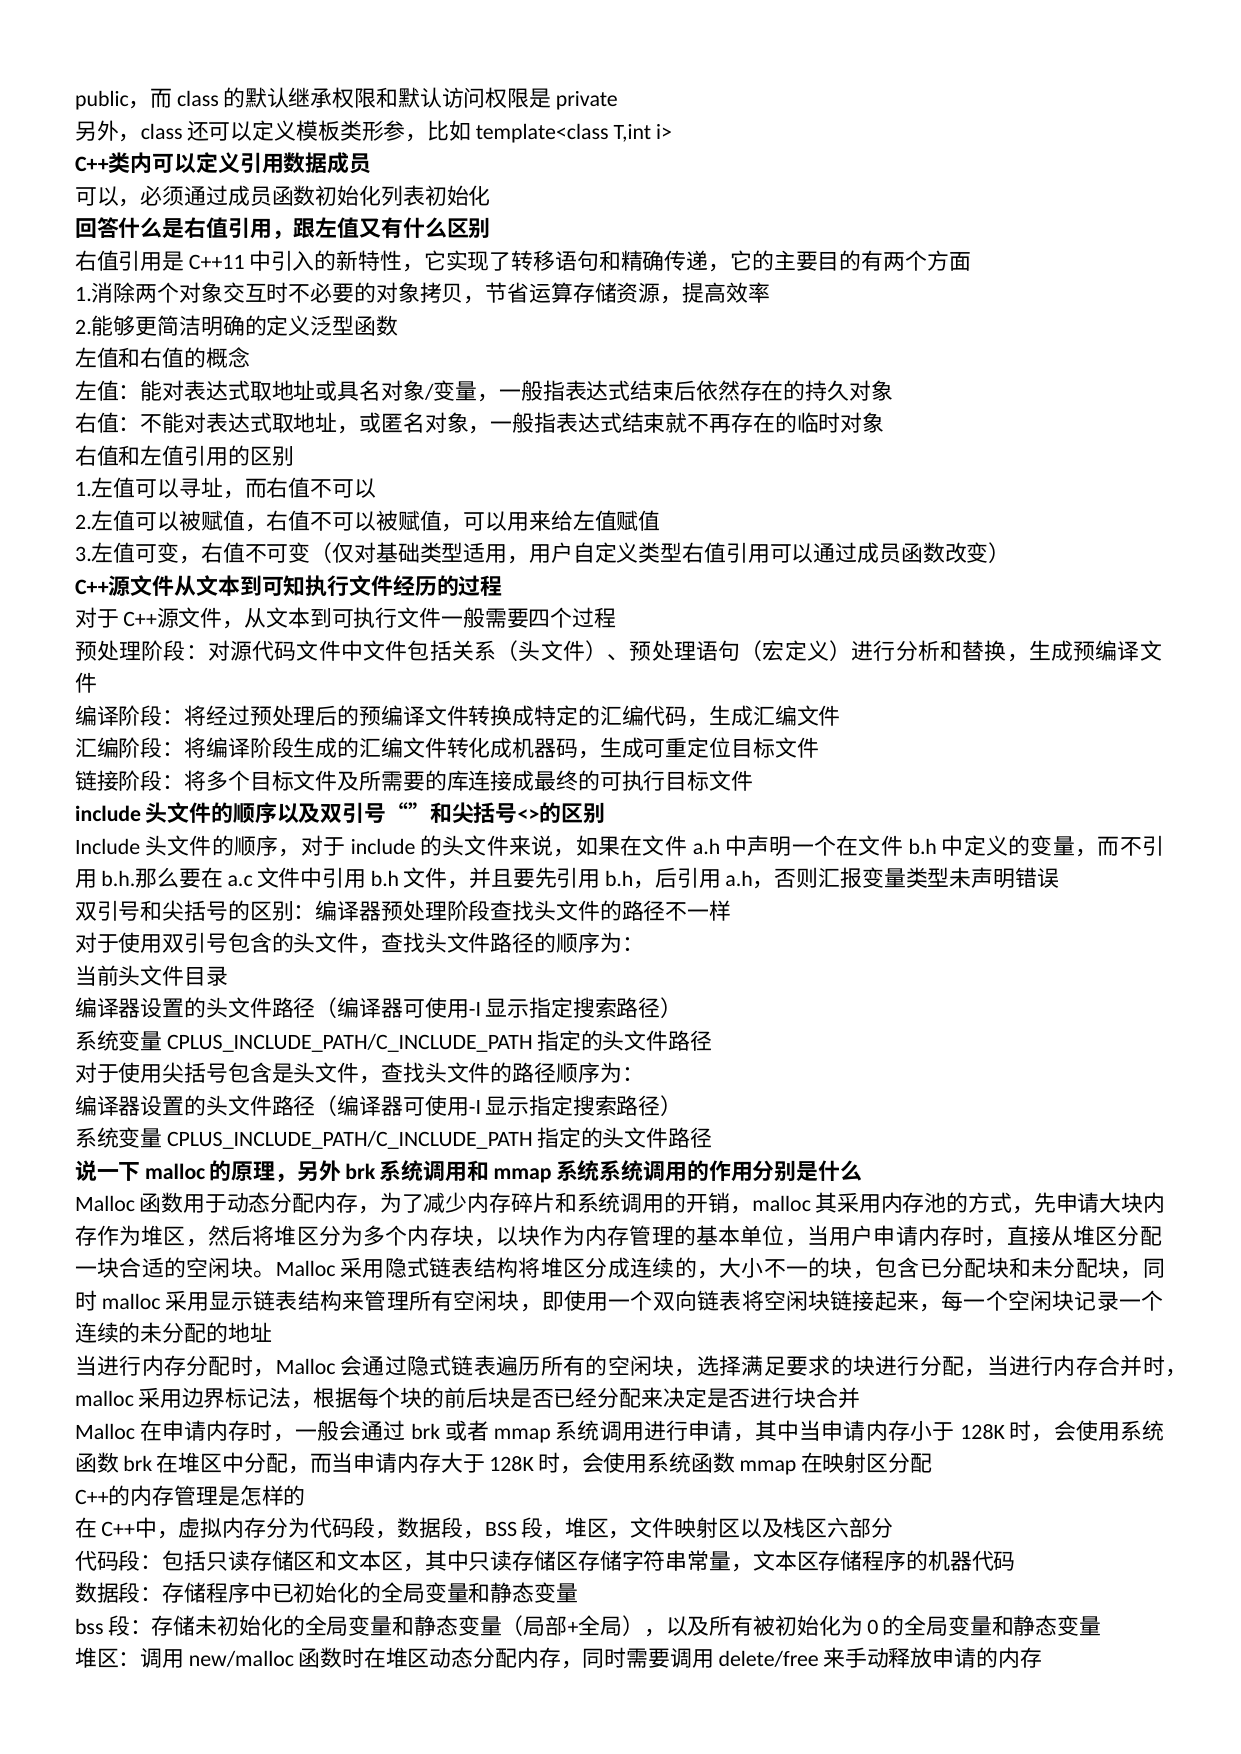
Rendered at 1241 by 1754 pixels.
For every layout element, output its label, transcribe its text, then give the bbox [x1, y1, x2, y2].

list 右值和左值引用的区别 [75, 438, 1165, 471]
list 回答什么是右值引用，跟左值又有什么区别 [75, 211, 1165, 243]
list 可以，必须通过成员函数初始化列表初始化 [75, 178, 1165, 211]
list 链接阶段：将多个目标文件及所需要的库连接成最终的可执行目标文件 [75, 763, 1165, 796]
list 3.左值可变，右值不可变（仅对基础类型适用，用户自定义类型右值引用可以通过成员函数改变） [75, 536, 1165, 568]
list 2.左值可以被赋值，右值不可以被赋值，可以用来给左值赋值 [75, 503, 1165, 536]
list C++源文件从文本到可知执行文件经历的过程 [75, 568, 1165, 601]
list 系统变量CPLUS_INCLUDE_PATH/C_INCLUDE_PATH指定的头文件路径 [75, 1023, 1165, 1056]
list 对于使用双引号包含的头文件，查找头文件路径的顺序为： [75, 926, 1165, 958]
list C++类内可以定义引用数据成员 [75, 146, 1165, 178]
list 左值：能对表达式取地址或具名对象/变量，一般指表达式结束后依然存在的持久对象 [75, 373, 1165, 406]
list 在C++中，虚拟内存分为代码段，数据段，BSS段，堆区，文件映射区以及栈区六部分 [75, 1511, 1165, 1543]
list 双引号和尖括号的区别：编译器预处理阶段查找头文件的路径不一样 [75, 893, 1165, 926]
list 右值：不能对表达式取地址，或匿名对象，一般指表达式结束就不再存在的临时对象 [75, 406, 1165, 438]
list Malloc在申请内存时，一般会通过brk或者mmap系统调用进行申请，其中当申请内存小于128K时，会使用系统函数brk在堆区中分配，而当申请内存大于128K时，会使用系统函数mmap在映射区分配 [75, 1413, 1165, 1478]
list 当进行内存分配时，Malloc会通过隐式链表遍历所有的空闲块，选择满足要求的块进行分配，当进行内存合并时，malloc采用边界标记法，根据每个块的前后块是否已经分配来决定是否进行块合并 [75, 1348, 1165, 1413]
list 数据段：存储程序中已初始化的全局变量和静态变量 [75, 1576, 1165, 1608]
list 系统变量CPLUS_INCLUDE_PATH/C_INCLUDE_PATH指定的头文件路径 [75, 1121, 1165, 1153]
list 当前头文件目录 [75, 958, 1165, 991]
list 左值和右值的概念 [75, 341, 1165, 373]
list 编译器设置的头文件路径（编译器可使用-I显示指定搜索路径） [75, 991, 1165, 1023]
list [75, 81, 1165, 113]
list Malloc函数用于动态分配内存，为了减少内存碎片和系统调用的开销，malloc其采用内存池的方式，先申请大块内存作为堆区，然后将堆区分为多个内存块，以块作为内存管理的基本单位，当用户申请内存时，直接从堆区分配一块合适的空闲块。Malloc采用隐式链表结构将堆区分成连续的，大小不一的块，包含已分配块和未分配块，同时malloc采用显示链表结构来管理所有空闲块，即使用一个双向链表将空闲块链接起来，每一个空闲块记录一个连续的未分配的地址 [75, 1186, 1165, 1348]
list 右值引用是C++11中引入的新特性，它实现了转移语句和精确传递，它的主要目的有两个方面 [75, 243, 1165, 276]
list 对于使用尖括号包含是头文件，查找头文件的路径顺序为： [75, 1056, 1165, 1088]
list 1.左值可以寻址，而右值不可以 [75, 471, 1165, 503]
list 堆区：调用new/malloc函数时在堆区动态分配内存，同时需要调用delete/free来手动释放申请的内存 [75, 1641, 1165, 1673]
list 2.能够更简洁明确的定义泛型函数 [75, 308, 1165, 341]
list 预处理阶段：对源代码文件中文件包括关系（头文件）、预处理语句（宏定义）进行分析和替换，生成预编译文件 [75, 633, 1165, 698]
list 说一下malloc的原理，另外brk系统调用和mmap系统系统调用的作用分别是什么 [75, 1153, 1165, 1186]
list 对于C++源文件，从文本到可执行文件一般需要四个过程 [75, 601, 1165, 633]
list 汇编阶段：将编译阶段生成的汇编文件转化成机器码，生成可重定位目标文件 [75, 731, 1165, 763]
list bss段：存储未初始化的全局变量和静态变量（局部+全局），以及所有被初始化为0的全局变量和静态变量 [75, 1608, 1165, 1641]
list Include头文件的顺序，对于include的头文件来说，如果在文件a.h中声明一个在文件b.h中定义的变量，而不引用b.h.那么要在a.c文件中引用b.h文件，并且要先引用b.h，后引用a.h，否则汇报变量类型未声明错误 [75, 828, 1165, 893]
list 编译器设置的头文件路径（编译器可使用-I显示指定搜索路径） [75, 1088, 1165, 1121]
list 另外，class还可以定义模板类形参，比如template<class T,int i> [75, 113, 1165, 146]
list 代码段：包括只读存储区和文本区，其中只读存储区存储字符串常量，文本区存储程序的机器代码 [75, 1543, 1165, 1576]
list include头文件的顺序以及双引号“”和尖括号<>的区别 [75, 796, 1165, 828]
list C++的内存管理是怎样的 [75, 1478, 1165, 1511]
list 1.消除两个对象交互时不必要的对象拷贝，节省运算存储资源，提高效率 [75, 276, 1165, 308]
list 编译阶段：将经过预处理后的预编译文件转换成特定的汇编代码，生成汇编文件 [75, 698, 1165, 731]
